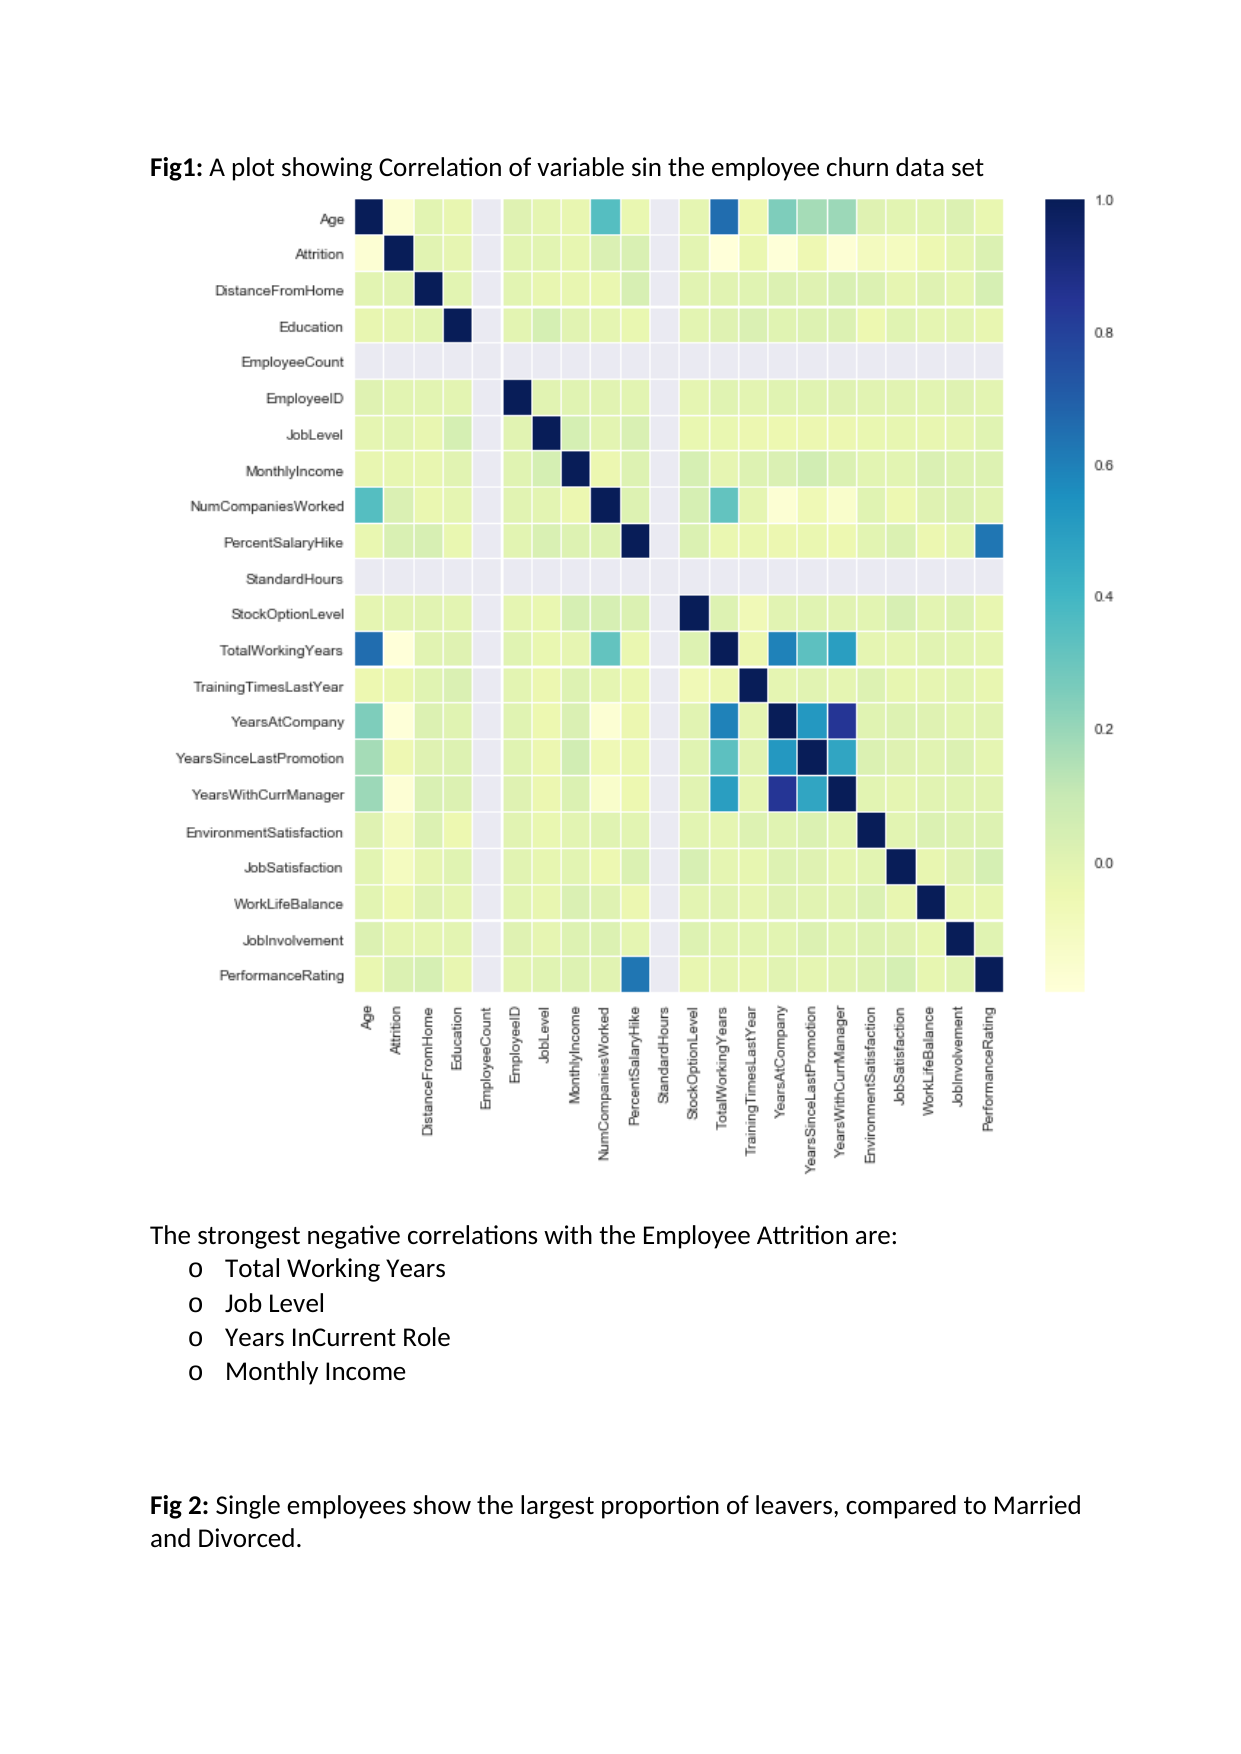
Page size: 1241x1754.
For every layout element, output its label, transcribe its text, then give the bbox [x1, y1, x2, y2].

text The strongest negative correlations with the Employee Attrition are: [150, 1218, 1090, 1251]
list Years InCurrent Role [187, 1320, 1090, 1354]
list Total Working Years [187, 1251, 1090, 1286]
text Fig1: A plot showing Correlation of variable sin the employee churn data set [150, 150, 1090, 183]
picture [150, 183, 1162, 1186]
list Job Level [187, 1286, 1090, 1320]
text Fig 2: Single employees show the largest proportion of leavers, compared to Married and Divorced. [150, 1488, 1090, 1554]
list Monthly Income [187, 1354, 1090, 1389]
